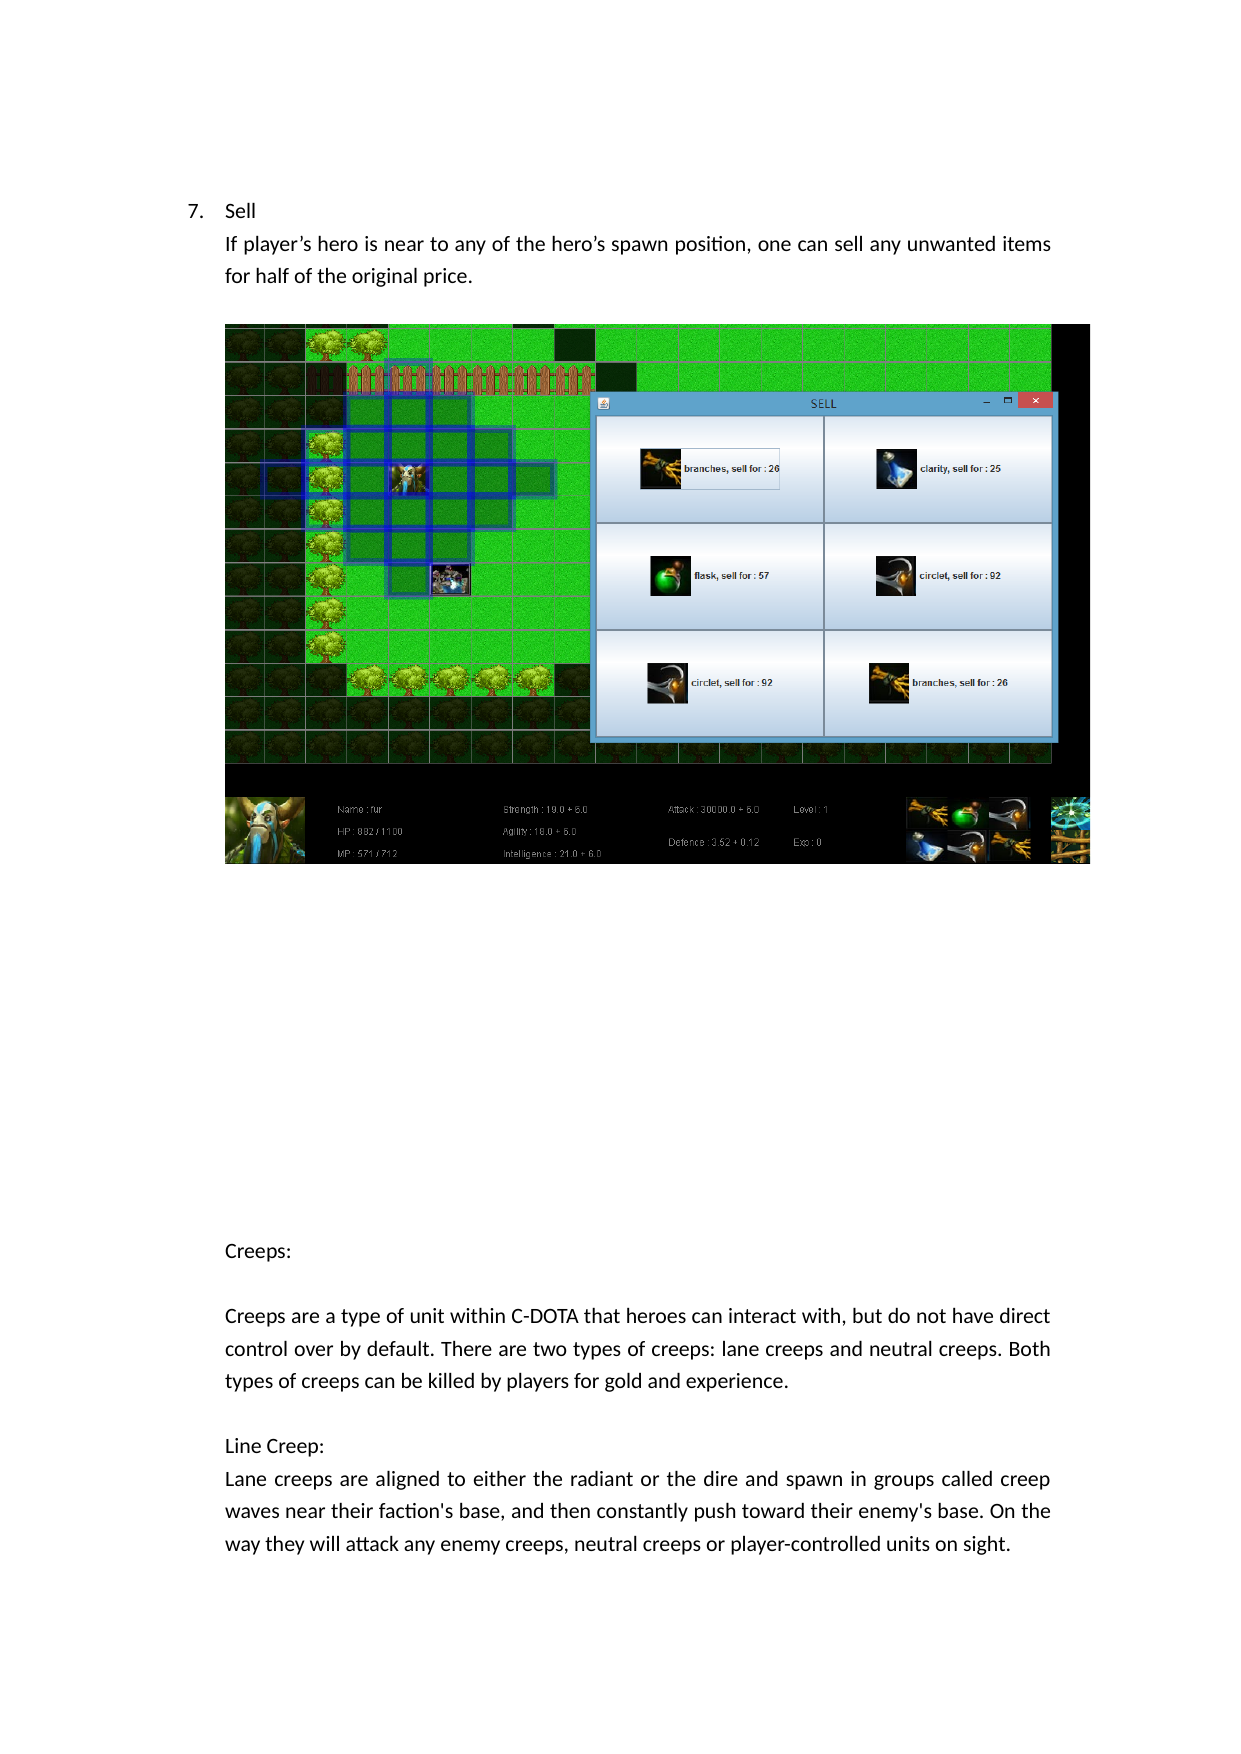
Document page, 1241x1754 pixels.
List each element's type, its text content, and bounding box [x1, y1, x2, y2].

list Creeps: [225, 1234, 1053, 1267]
list Creeps are a type of unit within C-DOTA that heroes can interact with, but do not have direct control over by default. There are two types of creeps: lane creeps and neutral creeps. Both types of creeps can be killed by players for gold and experience. [225, 1299, 1053, 1397]
list Lane creeps are aligned to either the radiant or the dire and spawn in groups called creep waves near their faction's base, and then constantly push toward their enemy's base. On the way they will attack any enemy creeps, neutral creeps or player-controlled units on sight. [225, 1462, 1053, 1559]
list Line Creep: [225, 1429, 1053, 1462]
list If player’s hero is near to any of the hero’s spawn position, one can sell any unwanted items for half of the original price. [225, 227, 1053, 292]
list Sell [187, 194, 1053, 227]
picture [225, 324, 1091, 864]
